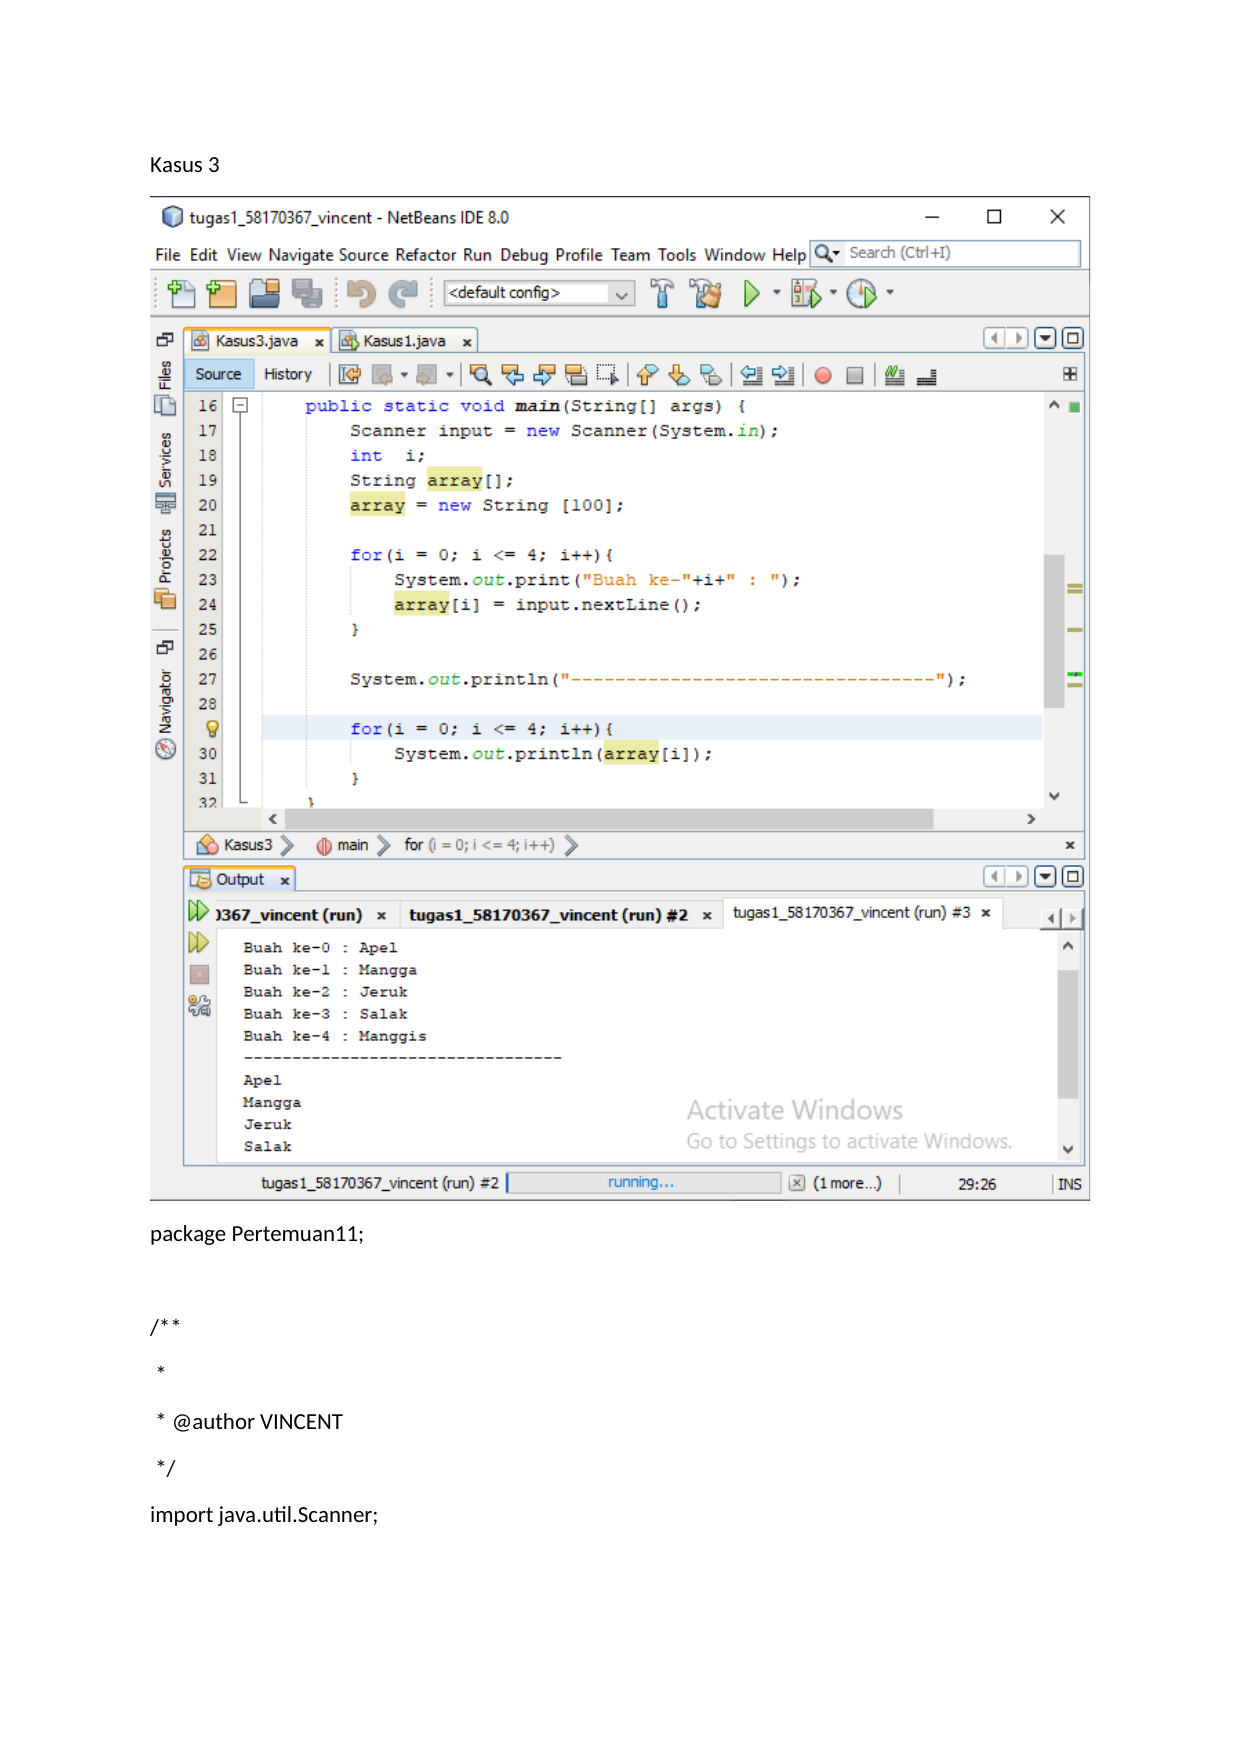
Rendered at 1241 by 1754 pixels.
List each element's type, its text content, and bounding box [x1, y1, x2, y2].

text Kasus 3 [150, 150, 1090, 178]
text package Pertemuan11; [150, 1219, 1090, 1247]
text /** [150, 1313, 1090, 1341]
text * [150, 1360, 1090, 1388]
picture [150, 196, 1091, 1201]
text * @author VINCENT [150, 1407, 1090, 1435]
text */ [150, 1454, 1090, 1482]
text import java.util.Scanner; [150, 1501, 1090, 1529]
